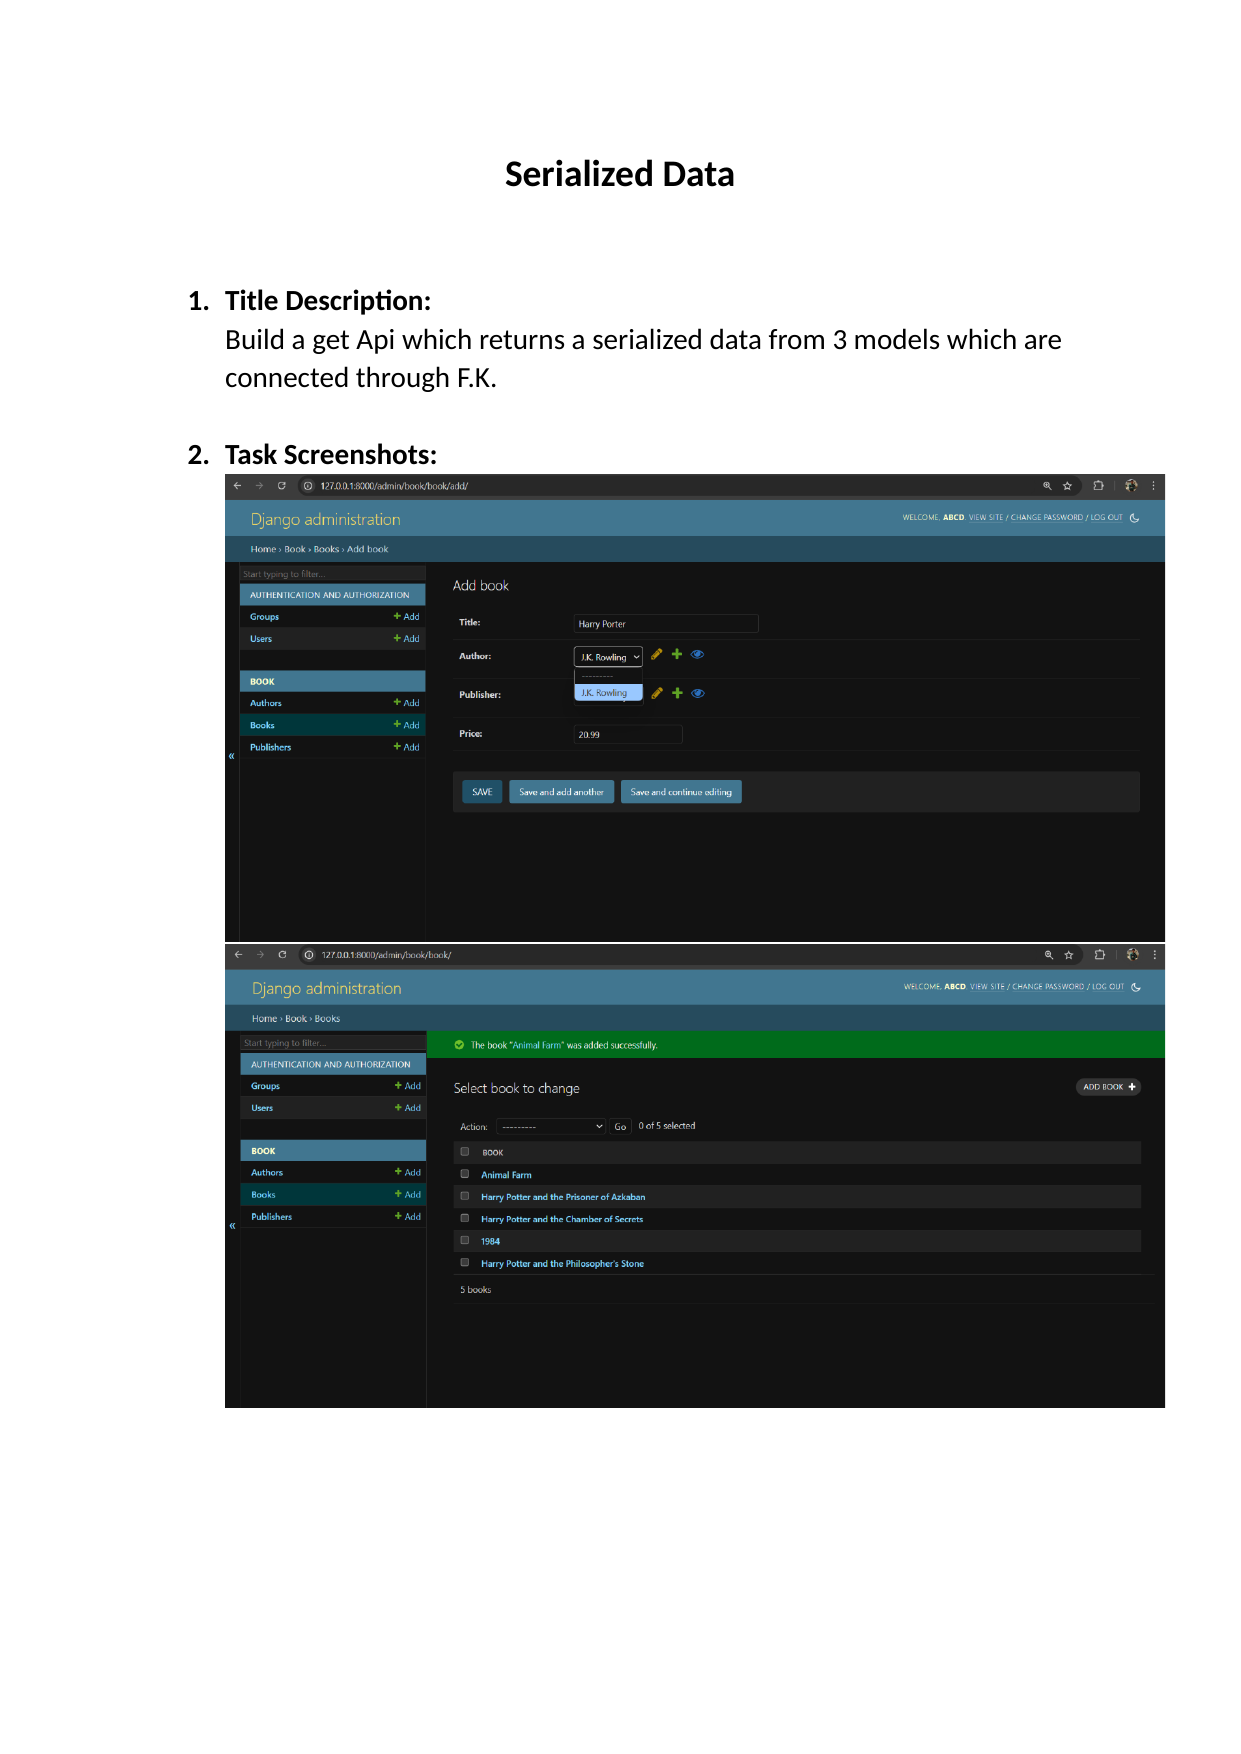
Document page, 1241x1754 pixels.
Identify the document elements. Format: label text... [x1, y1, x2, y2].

list Task Screenshots: [187, 436, 1090, 472]
list Title Description: [187, 282, 1090, 318]
picture [225, 944, 1166, 1408]
text Serialized Data [150, 150, 1090, 196]
list Build a get Api which returns a serialized data from 3 models which are connected through F.K. [225, 321, 1090, 395]
picture [225, 474, 1166, 942]
